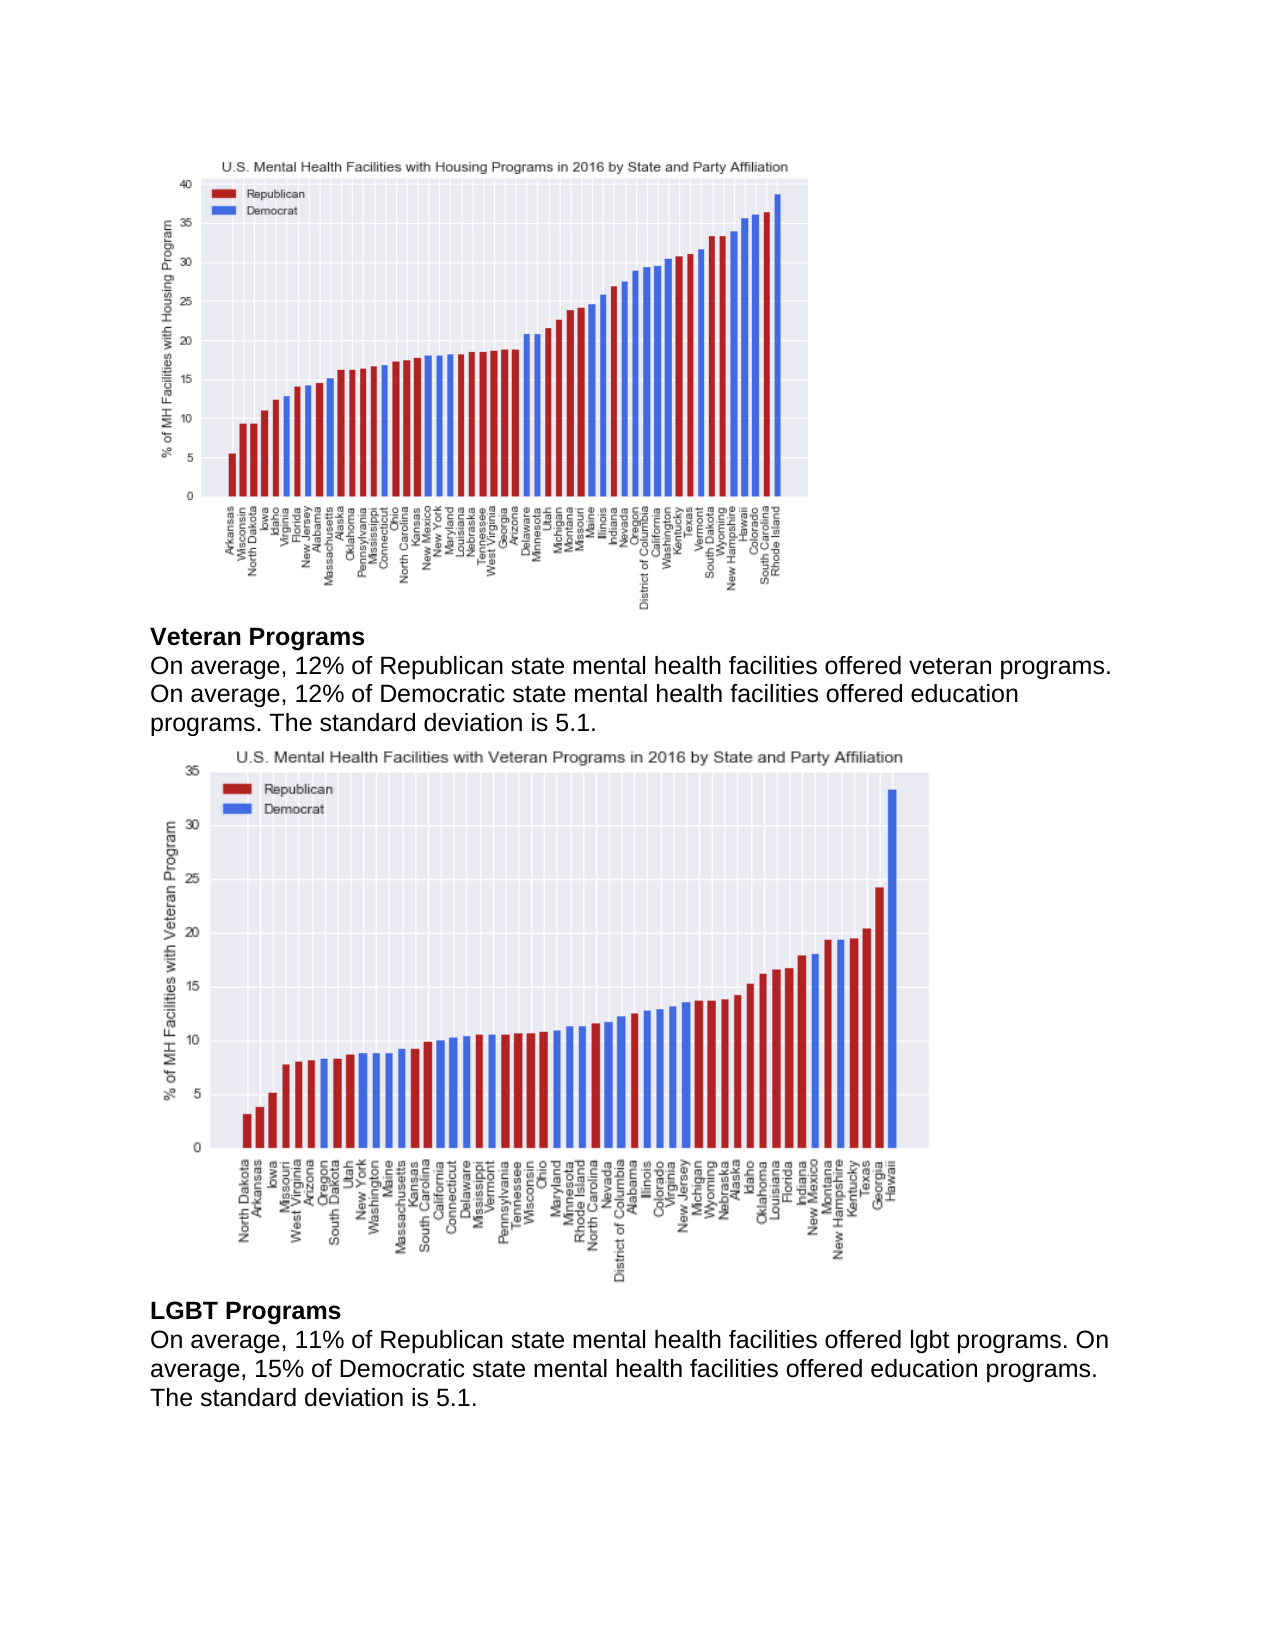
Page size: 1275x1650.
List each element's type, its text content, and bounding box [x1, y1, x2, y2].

text On average, 12% of Republican state mental health facilities offered veteran programs. On average, 12% of Democratic state mental health facilities offered education programs. The standard deviation is 5.1. [150, 651, 1125, 737]
picture [150, 150, 838, 622]
text LGBT Programs [150, 1296, 1125, 1325]
text Veteran Programs [150, 622, 1125, 651]
picture [150, 736, 963, 1297]
text On average, 11% of Republican state mental health facilities offered lgbt programs. On average, 15% of Democratic state mental health facilities offered education programs. The standard deviation is 5.1. [150, 1325, 1125, 1411]
